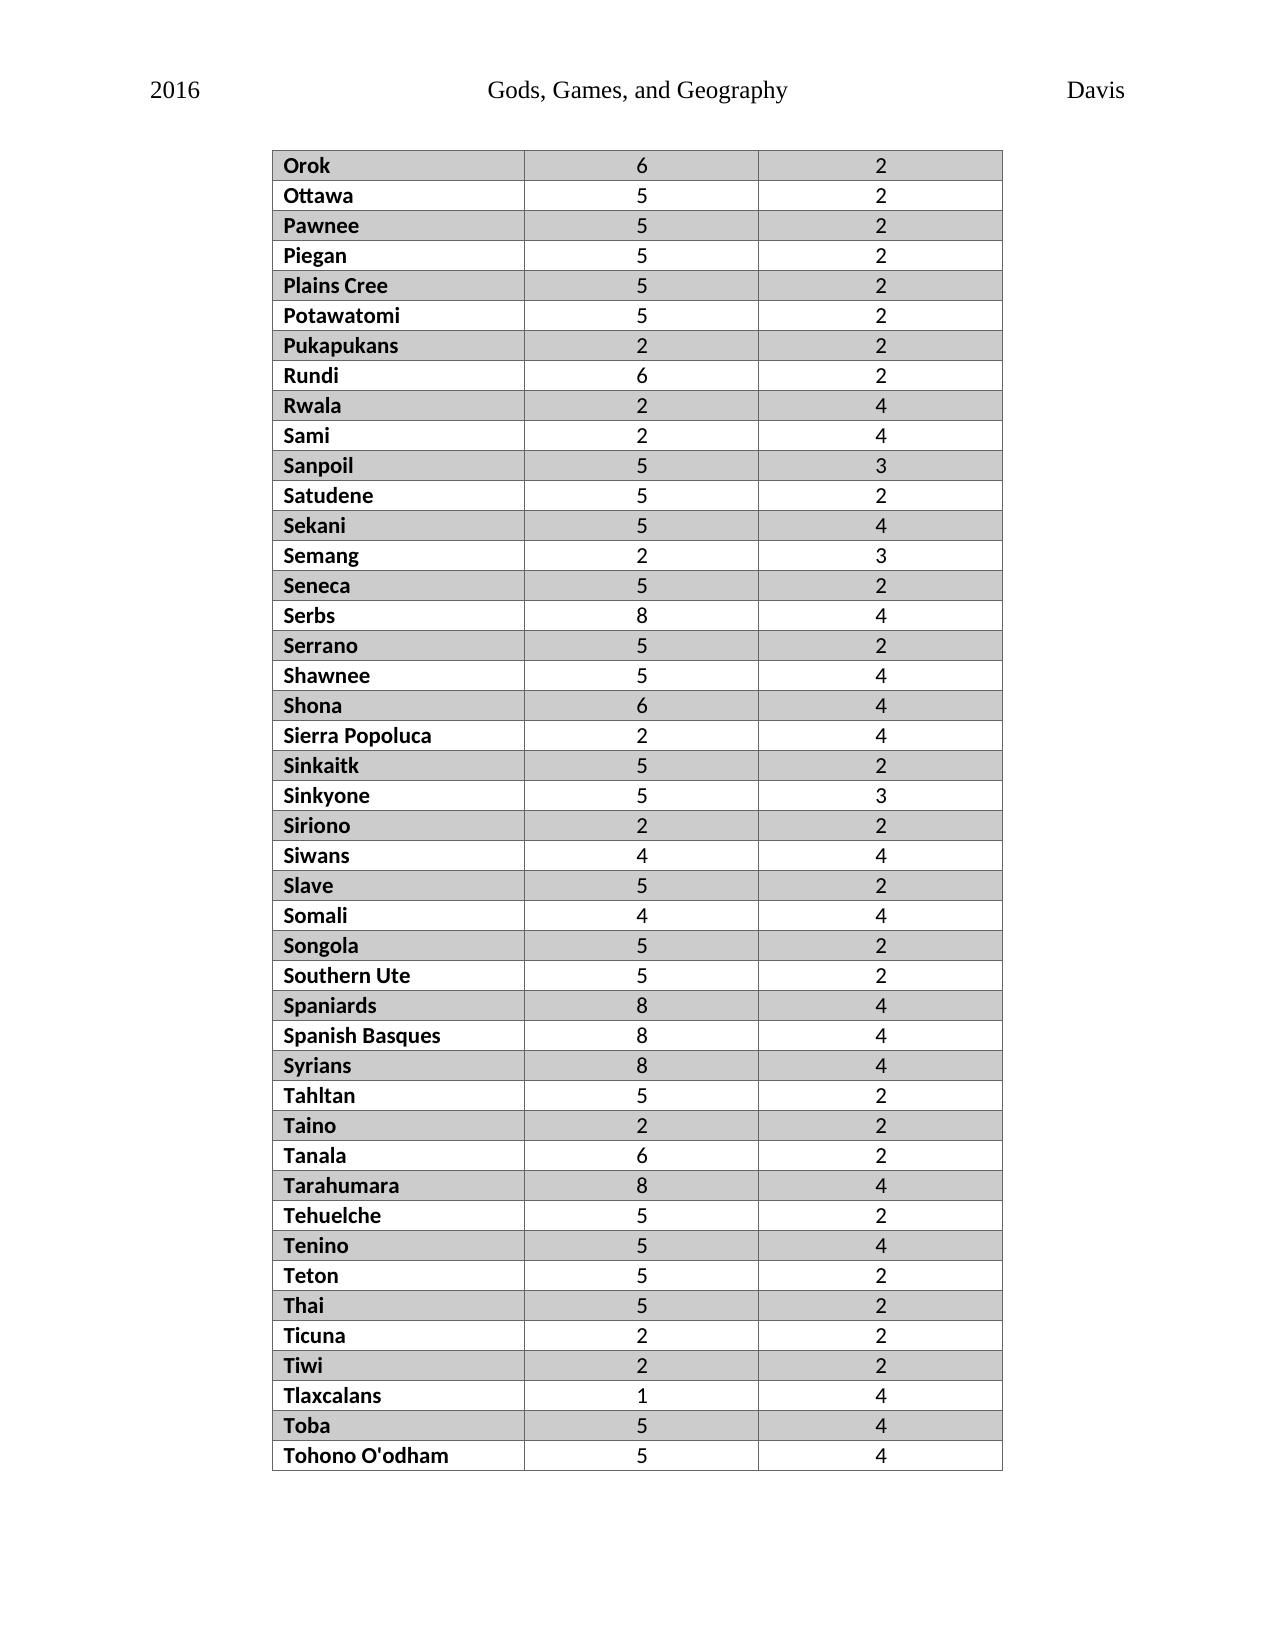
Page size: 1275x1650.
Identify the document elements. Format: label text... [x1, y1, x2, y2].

table_cell Pawnee [273, 211, 524, 240]
table_cell Tarahumara [273, 1171, 524, 1200]
table_cell Tiwi [273, 1351, 524, 1380]
table_cell Sami [273, 421, 524, 450]
table_cell Syrians [273, 1051, 524, 1080]
table_cell 4 [759, 511, 1002, 540]
table_cell 2 [759, 1111, 1002, 1140]
table_cell Tehuelche [273, 1201, 524, 1230]
table_cell 2 [759, 961, 1002, 990]
table_cell 5 [525, 631, 758, 660]
table_cell Songola [273, 931, 524, 960]
table_cell Piegan [273, 241, 524, 270]
table_cell 6 [525, 1141, 758, 1170]
table_cell 4 [759, 841, 1002, 870]
table_cell Slave [273, 871, 524, 900]
table_cell Spanish Basques [273, 1021, 524, 1050]
table_cell Sinkaitk [273, 751, 524, 780]
table_cell 2 [525, 721, 758, 750]
table_cell Toba [273, 1411, 524, 1440]
table_cell 8 [525, 1021, 758, 1050]
table_cell Serbs [273, 601, 524, 630]
table_cell 2 [525, 1351, 758, 1380]
table_cell 1 [525, 1381, 758, 1410]
table_cell 5 [525, 451, 758, 480]
table_cell 4 [759, 1021, 1002, 1050]
table_cell Semang [273, 541, 524, 570]
table_cell 5 [525, 571, 758, 600]
table_cell 4 [525, 841, 758, 870]
table_cell 2 [759, 931, 1002, 960]
table_cell 2 [759, 871, 1002, 900]
table_cell Shona [273, 691, 524, 720]
table_cell Shawnee [273, 661, 524, 690]
table_cell 4 [759, 901, 1002, 930]
table_cell 8 [525, 601, 758, 630]
table_cell 3 [759, 451, 1002, 480]
table_cell Pukapukans [273, 331, 524, 360]
table_cell 5 [525, 1261, 758, 1290]
table_cell Tahltan [273, 1081, 524, 1110]
table_cell 6 [525, 691, 758, 720]
table_cell Thai [273, 1291, 524, 1320]
table_cell 5 [525, 1291, 758, 1320]
table_cell 4 [759, 421, 1002, 450]
table_cell Sinkyone [273, 781, 524, 810]
table_cell 4 [759, 1411, 1002, 1440]
table_cell 2 [759, 571, 1002, 600]
table_cell 5 [525, 511, 758, 540]
table_cell Spaniards [273, 991, 524, 1020]
table_cell 2 [759, 1081, 1002, 1110]
table_cell 5 [525, 301, 758, 330]
table_cell Serrano [273, 631, 524, 660]
table_cell Orok [273, 151, 524, 180]
table_cell 4 [525, 901, 758, 930]
table_cell 4 [759, 1441, 1002, 1470]
table_cell 2 [525, 541, 758, 570]
table_cell Sierra Popoluca [273, 721, 524, 750]
table_cell 4 [759, 991, 1002, 1020]
table_cell 2 [759, 631, 1002, 660]
table_cell Taino [273, 1111, 524, 1140]
table_cell 2 [759, 481, 1002, 510]
table_cell 4 [759, 661, 1002, 690]
table_cell 4 [759, 691, 1002, 720]
table_cell 5 [525, 751, 758, 780]
table_cell 5 [525, 871, 758, 900]
table_cell 2 [759, 1141, 1002, 1170]
table_cell Rwala [273, 391, 524, 420]
table_cell 4 [759, 1381, 1002, 1410]
table_cell 2 [525, 1111, 758, 1140]
table_cell 4 [759, 601, 1002, 630]
table_cell 4 [759, 721, 1002, 750]
table_cell 8 [525, 1171, 758, 1200]
table_cell 2 [759, 361, 1002, 390]
table_cell 5 [525, 1411, 758, 1440]
table_cell 2 [759, 301, 1002, 330]
table_cell 2 [759, 1291, 1002, 1320]
table_cell 3 [759, 781, 1002, 810]
table_cell Siriono [273, 811, 524, 840]
table_cell 5 [525, 1201, 758, 1230]
table_cell 2 [525, 331, 758, 360]
table_cell 4 [759, 391, 1002, 420]
table_cell 5 [525, 481, 758, 510]
table_cell 2 [759, 241, 1002, 270]
table_cell 4 [759, 1231, 1002, 1260]
table_cell 2 [759, 181, 1002, 210]
table_cell 2 [525, 1321, 758, 1350]
table_cell 2 [525, 421, 758, 450]
table_cell Tenino [273, 1231, 524, 1260]
table_cell Tanala [273, 1141, 524, 1170]
table_cell 2 [759, 1321, 1002, 1350]
table_cell 2 [759, 811, 1002, 840]
table_cell 5 [525, 781, 758, 810]
table_cell Tlaxcalans [273, 1381, 524, 1410]
table_cell Seneca [273, 571, 524, 600]
table_cell 6 [525, 151, 758, 180]
table_cell 4 [759, 1051, 1002, 1080]
table_cell Plains Cree [273, 271, 524, 300]
table_cell 2 [759, 751, 1002, 780]
table_cell Potawatomi [273, 301, 524, 330]
table_cell 5 [525, 961, 758, 990]
table_cell Ticuna [273, 1321, 524, 1350]
table_cell 5 [525, 1231, 758, 1260]
table_cell 5 [525, 931, 758, 960]
table_cell Somali [273, 901, 524, 930]
table_cell 2 [759, 1261, 1002, 1290]
table_cell Siwans [273, 841, 524, 870]
table_cell 5 [525, 181, 758, 210]
table_cell 2 [759, 271, 1002, 300]
table_cell Southern Ute [273, 961, 524, 990]
table_cell 6 [525, 361, 758, 390]
table_cell Satudene [273, 481, 524, 510]
table_cell Tohono O'odham [273, 1441, 524, 1470]
table_cell 5 [525, 211, 758, 240]
table_cell 8 [525, 991, 758, 1020]
table_cell 5 [525, 241, 758, 270]
table_cell 2 [759, 1201, 1002, 1230]
table_cell 5 [525, 661, 758, 690]
table_cell Sanpoil [273, 451, 524, 480]
table_cell 2 [525, 811, 758, 840]
table_cell Ottawa [273, 181, 524, 210]
table_cell 2 [759, 211, 1002, 240]
table_cell 5 [525, 1441, 758, 1470]
table_cell Teton [273, 1261, 524, 1290]
table_cell 8 [525, 1051, 758, 1080]
table_cell 2 [759, 331, 1002, 360]
table_cell Sekani [273, 511, 524, 540]
table_cell 2 [759, 151, 1002, 180]
table_cell 2 [525, 391, 758, 420]
table_cell 5 [525, 1081, 758, 1110]
table_cell 4 [759, 1171, 1002, 1200]
table_cell 3 [759, 541, 1002, 570]
table_cell 5 [525, 271, 758, 300]
table_cell Rundi [273, 361, 524, 390]
table_cell 2 [759, 1351, 1002, 1380]
